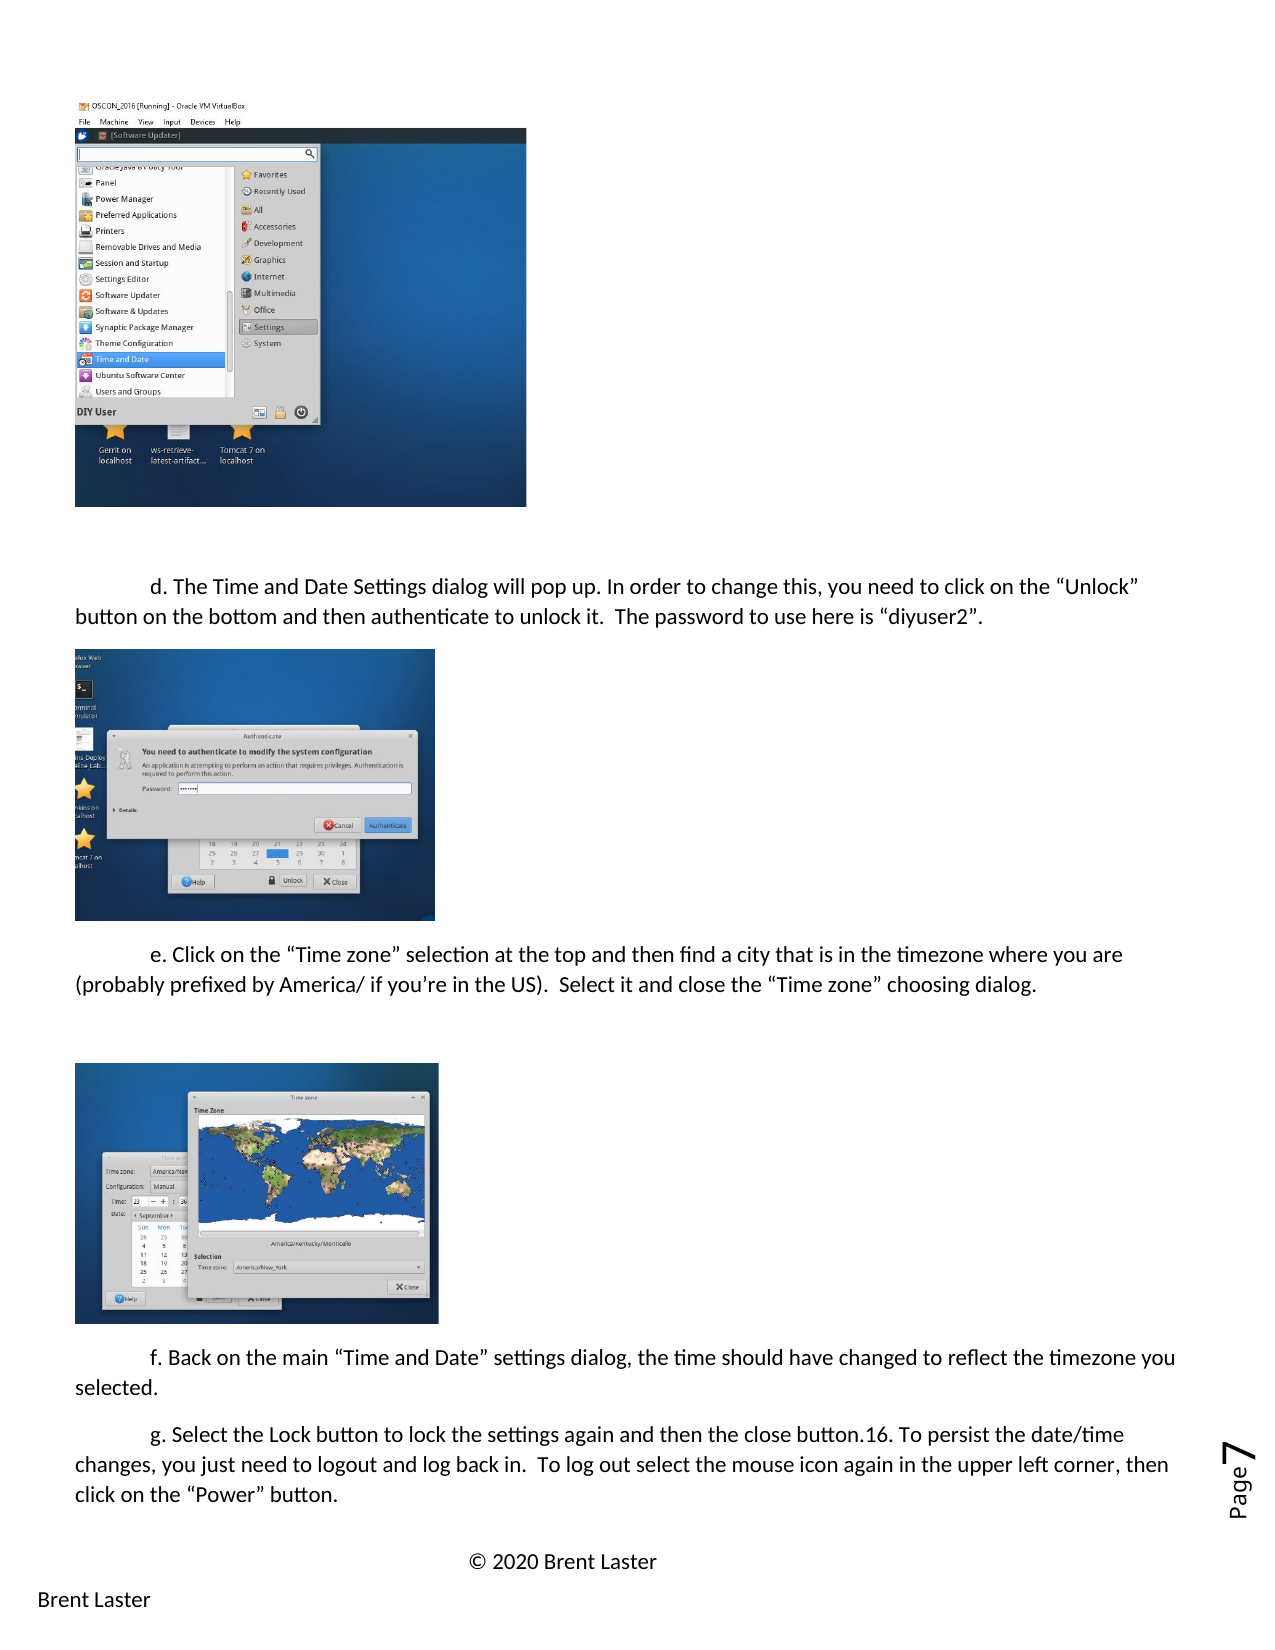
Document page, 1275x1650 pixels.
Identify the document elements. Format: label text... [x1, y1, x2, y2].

text d. The Time and Date Settings dialog will pop up. In order to change this, you need to click on the “Unlock” button on the bottom and then authenticate to unlock it. The password to use here is “diyuser2”. [75, 572, 1200, 630]
picture [75, 103, 527, 507]
picture [75, 649, 435, 921]
picture [75, 1063, 439, 1324]
text g. Select the Lock button to lock the settings again and then the close button.16. To persist the date/time changes, you just need to logout and log back in. To log out select the mouse icon again in the upper left corner, then click on the “Power” button. [75, 1420, 1200, 1508]
text e. Click on the “Time zone” selection at the top and then find a city that is in the timezone where you are (probably prefixed by America/ if you’re in the US). Select it and close the “Time zone” choosing dialog. [75, 940, 1200, 998]
text f. Back on the main “Time and Date” settings dialog, the time should have changed to reflect the timezone you selected. [75, 1343, 1200, 1401]
